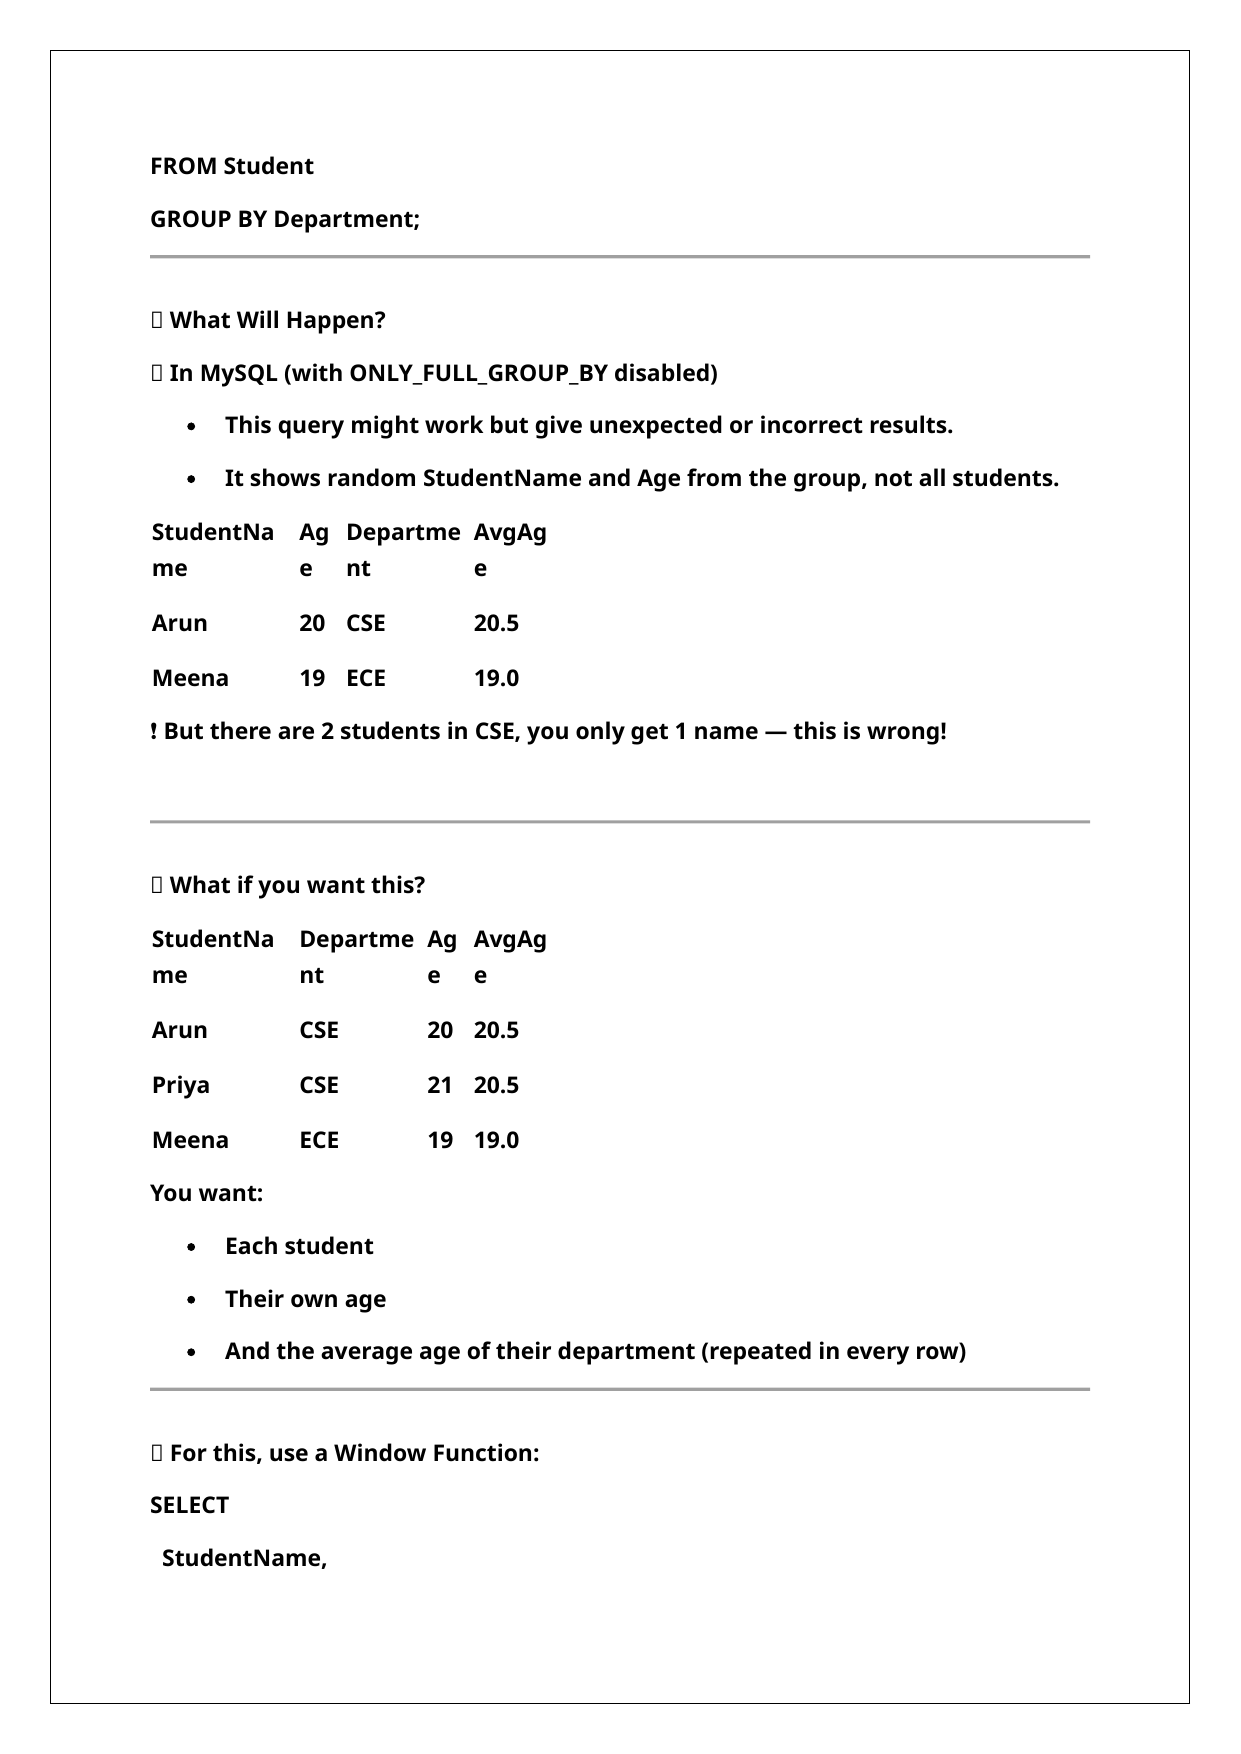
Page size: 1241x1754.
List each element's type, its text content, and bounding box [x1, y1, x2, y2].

table_cell 19.0 [472, 660, 559, 715]
table_cell 19.0 [472, 1123, 559, 1177]
table_header StudentName [150, 922, 298, 1013]
text StudentName, [150, 1542, 1090, 1573]
table_cell ECE [298, 1123, 425, 1177]
table_header Department [298, 922, 425, 1013]
list Their own age [187, 1282, 1090, 1314]
text FROM Student [150, 150, 1090, 181]
table_cell 19 [298, 660, 344, 715]
table_cell Meena [150, 660, 298, 715]
table_cell 19 [425, 1123, 472, 1177]
table_header Department [344, 515, 472, 605]
table_cell ECE [344, 660, 472, 715]
table_cell CSE [298, 1013, 425, 1067]
table_cell 21 [425, 1068, 472, 1122]
table_cell CSE [344, 605, 472, 660]
table_cell 20 [425, 1013, 472, 1067]
table_cell Arun [150, 605, 298, 660]
text 🔥 What Will Happen? [150, 304, 1090, 335]
table_header Age [425, 922, 472, 1013]
list And the average age of their department (repeated in every row) [187, 1335, 1090, 1366]
table_cell CSE [298, 1068, 425, 1122]
table_cell Meena [150, 1123, 298, 1177]
table_cell 20.5 [472, 1013, 559, 1067]
text You want: [150, 1177, 1090, 1208]
table_header AvgAge [472, 515, 559, 605]
text ✅ In MySQL (with ONLY_FULL_GROUP_BY disabled) [150, 357, 1090, 388]
table_cell Arun [150, 1013, 298, 1067]
table_header StudentName [150, 515, 298, 605]
table_cell 20.5 [472, 1068, 559, 1122]
table_cell 20 [298, 605, 344, 660]
list This query might work but give unexpected or incorrect results. [187, 409, 1090, 441]
text SELECT [150, 1489, 1090, 1520]
table_cell 20.5 [472, 605, 559, 660]
table_header AvgAge [472, 922, 559, 1013]
list It shows random StudentName and Age from the group, not all students. [187, 462, 1090, 493]
list Each student [187, 1230, 1090, 1261]
table_cell Priya [150, 1068, 298, 1122]
text GROUP BY Department; [150, 203, 1090, 234]
text ❗ But there are 2 students in CSE, you only get 1 name — this is wrong! [150, 715, 1090, 746]
text ✅ For this, use a Window Function: [150, 1437, 1090, 1468]
table_header Age [298, 515, 344, 605]
text 🔹 What if you want this? [150, 869, 1090, 900]
